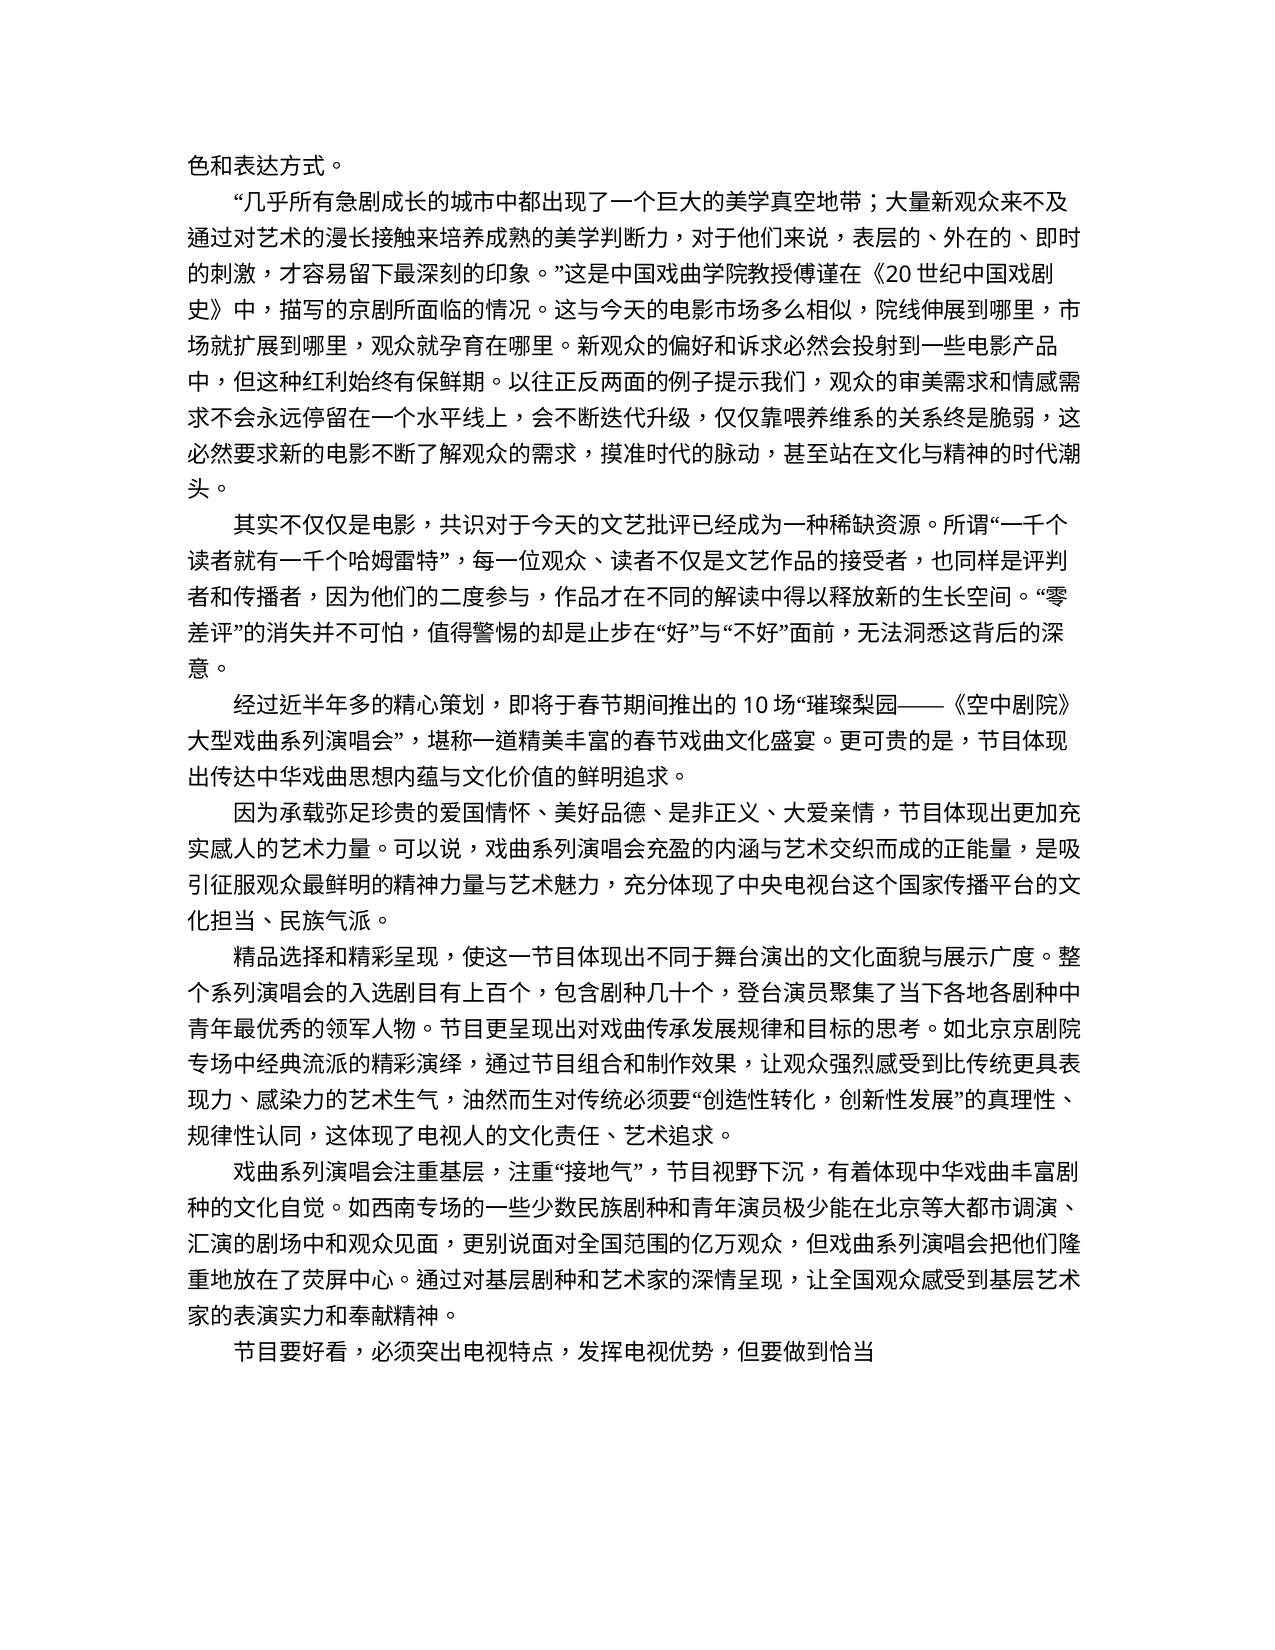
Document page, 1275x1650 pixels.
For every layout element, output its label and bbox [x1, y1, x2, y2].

text [187, 150, 1087, 1367]
